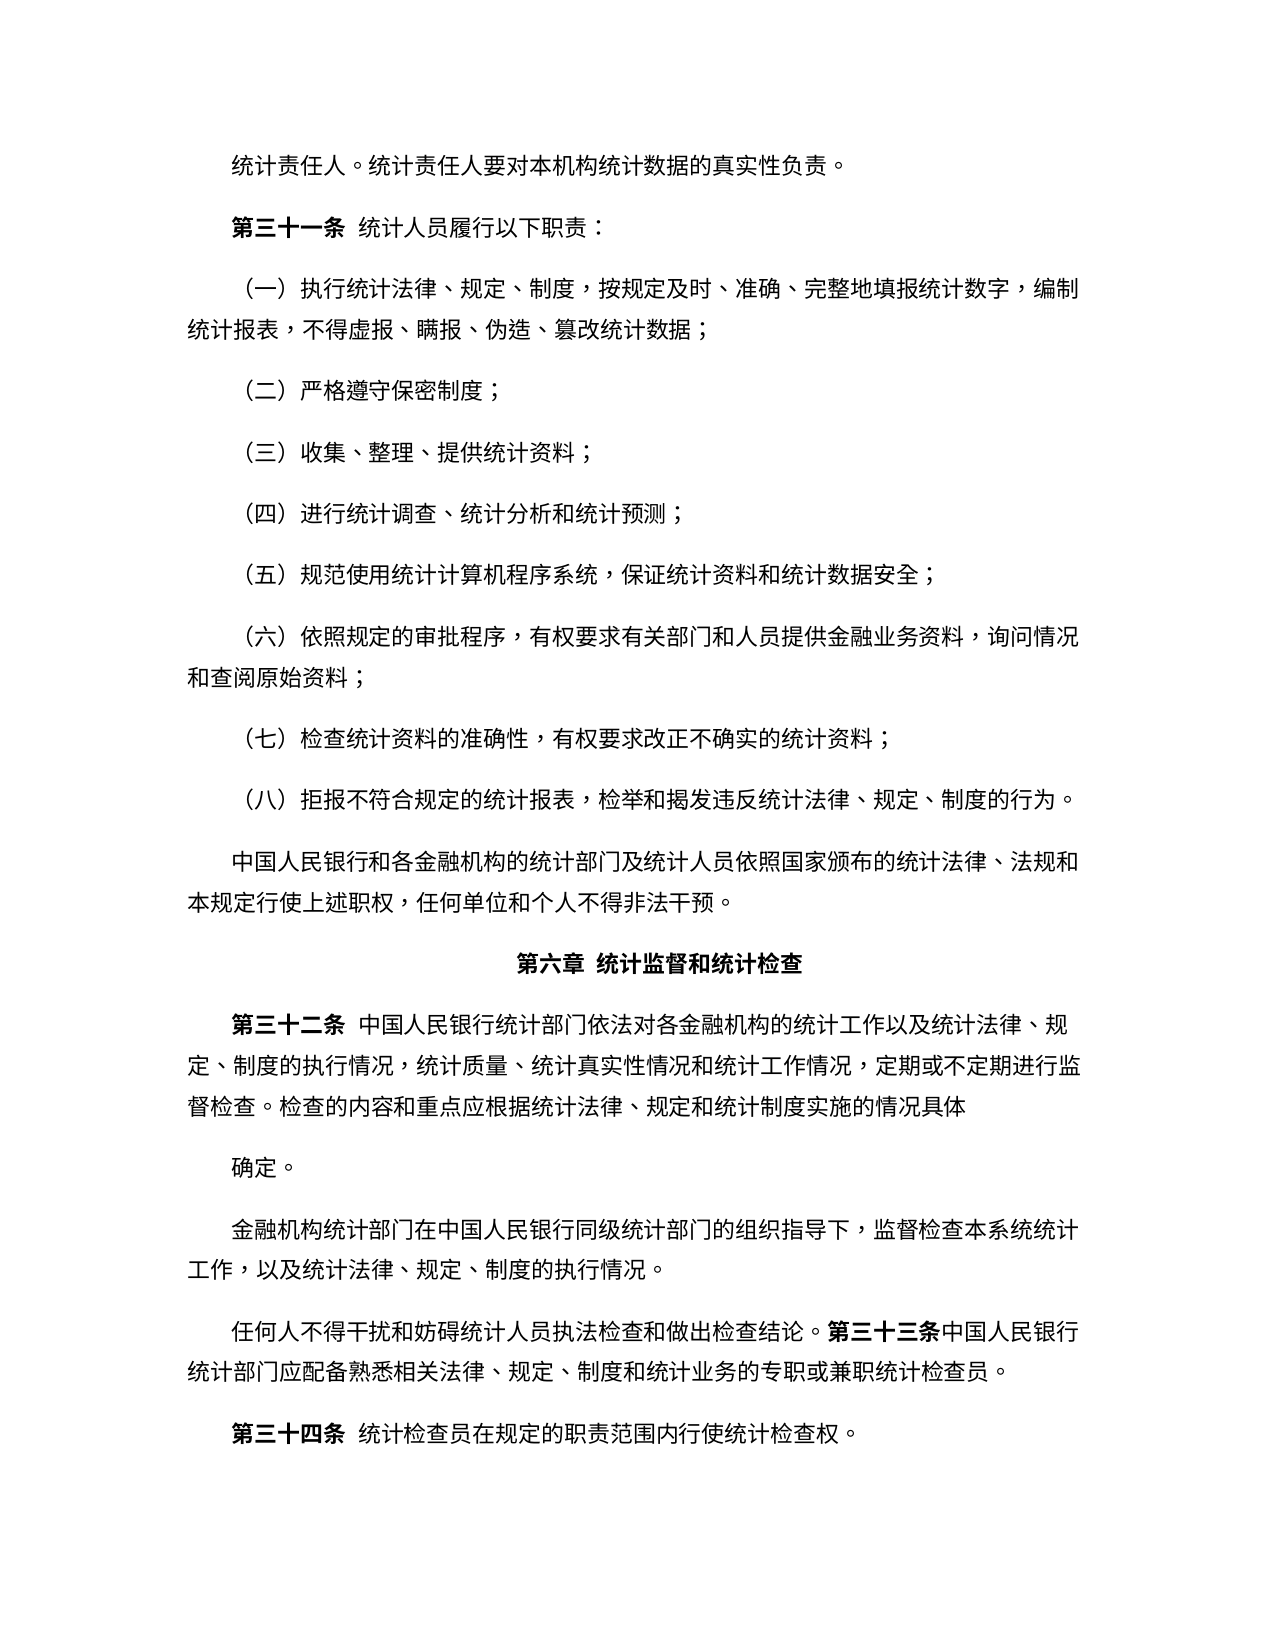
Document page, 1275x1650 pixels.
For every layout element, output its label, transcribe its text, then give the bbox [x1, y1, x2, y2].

text 中国人民银行和各金融机构的统计部门及统计人员依照国家颁布的统计法律、法规和本规定行使上述职权，任何单位和个人不得非法干预。 [187, 846, 1087, 918]
text 金融机构统计部门在中国人民银行同级统计部门的组织指导下，监督检查本系统统计工作，以及统计法律、规定、制度的执行情况。 [187, 1213, 1087, 1285]
text 第三十四条 统计检查员在规定的职责范围内行使统计检查权。 [187, 1418, 1087, 1449]
text （一）执行统计法律、规定、制度，按规定及时、准确、完整地填报统计数字，编制统计报表，不得虚报、瞒报、伪造、篡改统计数据； [187, 273, 1087, 345]
text （七）检查统计资料的准确性，有权要求改正不确实的统计资料； [187, 723, 1087, 754]
text （六）依照规定的审批程序，有权要求有关部门和人员提供金融业务资料，询问情况和查阅原始资料； [187, 621, 1087, 693]
text 第三十二条 中国人民银行统计部门依法对各金融机构的统计工作以及统计法律、规定、制度的执行情况，统计质量、统计真实性情况和统计工作情况，定期或不定期进行监督检查。检查的内容和重点应根据统计法律、规定和统计制度实施的情况具体 [187, 1009, 1087, 1122]
text （八）拒报不符合规定的统计报表，检举和揭发违反统计法律、规定、制度的行为。 [187, 784, 1087, 816]
text （二）严格遵守保密制度； [187, 375, 1087, 406]
text （五）规范使用统计计算机程序系统，保证统计资料和统计数据安全； [187, 559, 1087, 591]
text 统计责任人。统计责任人要对本机构统计数据的真实性负责。 [187, 150, 1087, 181]
text 第三十一条 统计人员履行以下职责： [187, 211, 1087, 243]
text （四）进行统计调查、统计分析和统计预测； [187, 498, 1087, 529]
text 第六章 统计监督和统计检查 [187, 948, 1087, 979]
text 任何人不得干扰和妨碍统计人员执法检查和做出检查结论。第三十三条中国人民银行统计部门应配备熟悉相关法律、规定、制度和统计业务的专职或兼职统计检查员。 [187, 1316, 1087, 1387]
text （三）收集、整理、提供统计资料； [187, 436, 1087, 468]
text 确定。 [187, 1152, 1087, 1183]
